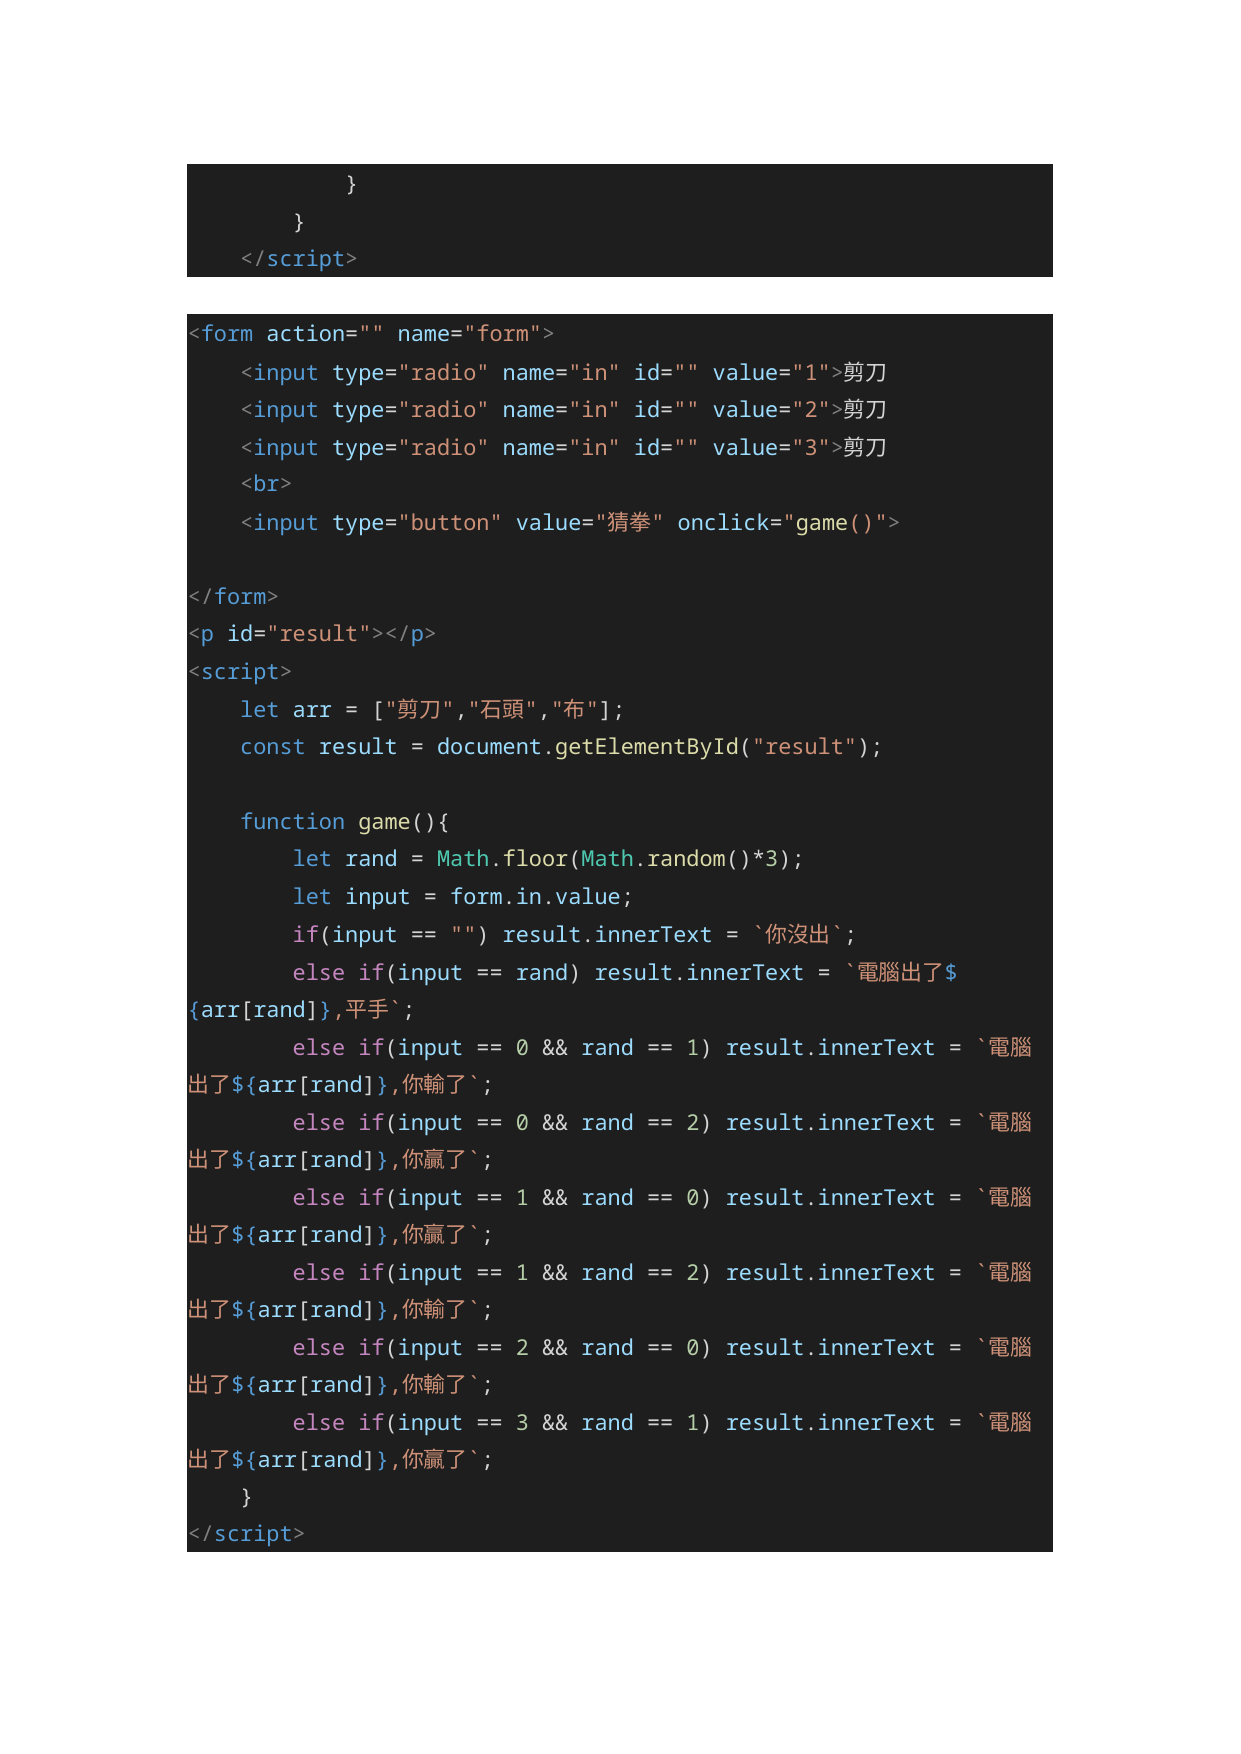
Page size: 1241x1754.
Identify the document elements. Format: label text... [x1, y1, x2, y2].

text let input = form.in.value; [187, 877, 1053, 914]
text else if(input == 1 && rand == 0) result.innerText = `電腦出了${arr[rand]},你贏了`; [187, 1177, 1053, 1252]
text <script> [187, 652, 1053, 689]
text else if(input == 0 && rand == 1) result.innerText = `電腦出了${arr[rand]},你輸了`; [187, 1027, 1053, 1102]
text <form action="" name="form"> [187, 314, 1053, 352]
text const result = document.getElementById("result"); [187, 727, 1053, 764]
text else if(input == 2 && rand == 0) result.innerText = `電腦出了${arr[rand]},你輸了`; [187, 1327, 1053, 1402]
text let rand = Math.floor(Math.random()*3); [187, 839, 1053, 877]
text </form> [187, 577, 1053, 614]
text </script> [187, 239, 1053, 277]
text <p id="result"></p> [187, 614, 1053, 652]
text </script> [187, 1514, 1053, 1552]
text } [187, 164, 1053, 202]
text <input type="radio" name="in" id="" value="3">剪刀 [187, 427, 1053, 464]
text else if(input == 1 && rand == 2) result.innerText = `電腦出了${arr[rand]},你輸了`; [187, 1252, 1053, 1327]
text else if(input == 3 && rand == 1) result.innerText = `電腦出了${arr[rand]},你贏了`; [187, 1402, 1053, 1477]
text } [187, 1477, 1053, 1514]
text let arr = ["剪刀","石頭","布"]; [187, 689, 1053, 727]
text <input type="radio" name="in" id="" value="2">剪刀 [187, 389, 1053, 427]
text <br> [187, 464, 1053, 502]
text function game(){ [187, 802, 1053, 839]
text else if(input == rand) result.innerText = `電腦出了${arr[rand]},平手`; [187, 952, 1053, 1027]
text <input type="radio" name="in" id="" value="1">剪刀 [187, 352, 1053, 389]
text else if(input == 0 && rand == 2) result.innerText = `電腦出了${arr[rand]},你贏了`; [187, 1102, 1053, 1177]
text <input type="button" value="猜拳" onclick="game()"> [187, 502, 1053, 539]
text if(input == "") result.innerText = `你沒出`; [187, 914, 1053, 952]
text } [187, 202, 1053, 239]
